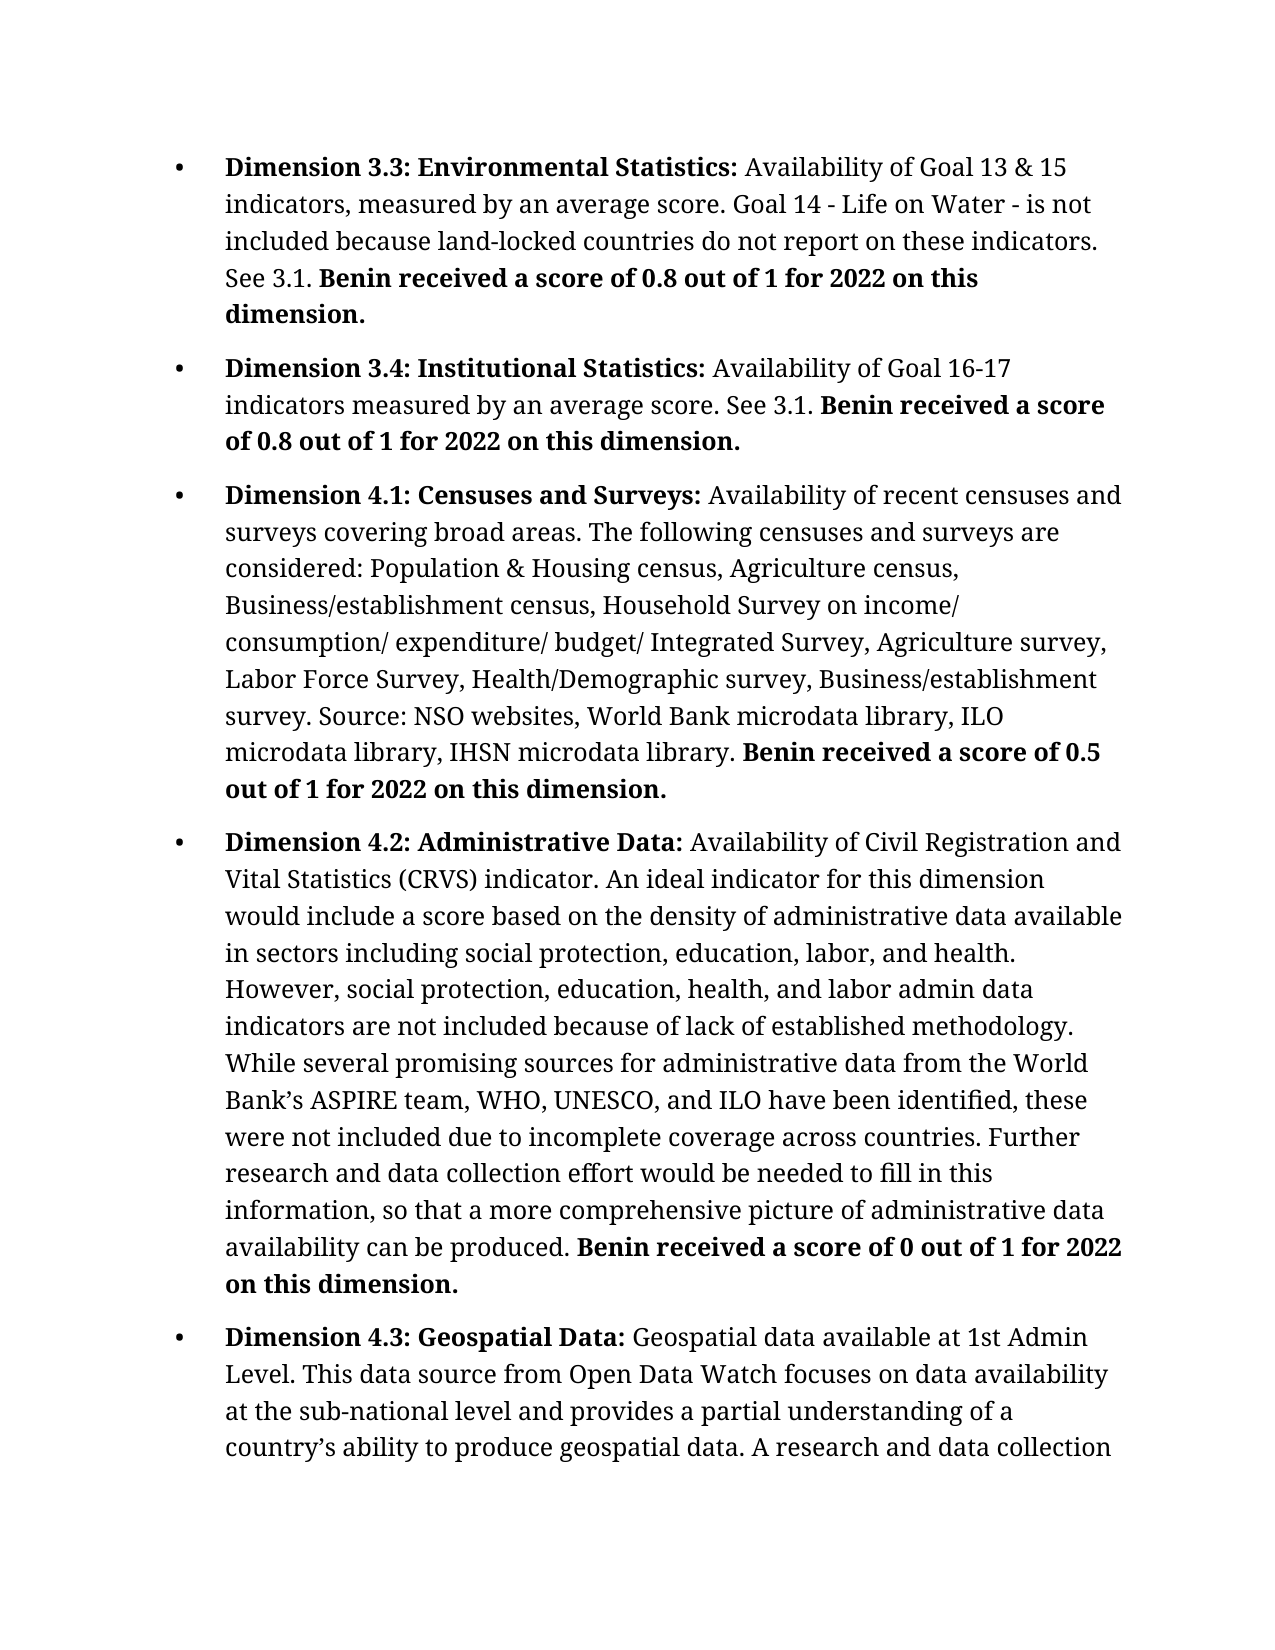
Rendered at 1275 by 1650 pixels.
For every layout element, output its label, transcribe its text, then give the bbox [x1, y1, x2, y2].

list Dimension 3.4: Institutional Statistics: Availability of Goal 16-17 indicators measured by an average score. See 3.1. Benin received a score of 0.8 out of 1 for 2022 on this dimension. [175, 351, 1125, 458]
list Dimension 4.1: Censuses and Surveys: Availability of recent censuses and surveys covering broad areas. The following censuses and surveys are considered: Population & Housing census, Agriculture census, Business/establishment census, Household Survey on income/ consumption/ expenditure/ budget/ Integrated Survey, Agriculture survey, Labor Force Survey, Health/Demographic survey, Business/establishment survey. Source: NSO websites, World Bank microdata library, ILO microdata library, IHSN microdata library. Benin received a score of 0.5 out of 1 for 2022 on this dimension. [175, 477, 1125, 806]
list Dimension 4.2: Administrative Data: Availability of Civil Registration and Vital Statistics (CRVS) indicator. An ideal indicator for this dimension would include a score based on the density of administrative data available in sectors including social protection, education, labor, and health. However, social protection, education, health, and labor admin data indicators are not included because of lack of established methodology. While several promising sources for administrative data from the World Bank’s ASPIRE team, WHO, UNESCO, and ILO have been identified, these were not included due to incomplete coverage across countries. Further research and data collection effort would be needed to fill in this information, so that a more comprehensive picture of administrative data availability can be produced. Benin received a score of 0 out of 1 for 2022 on this dimension. [175, 825, 1125, 1300]
list Dimension 3.3: Environmental Statistics: Availability of Goal 13 & 15 indicators, measured by an average score. Goal 14 - Life on Water - is not included because land-locked countries do not report on these indicators. See 3.1. Benin received a score of 0.8 out of 1 for 2022 on this dimension. [175, 150, 1125, 331]
